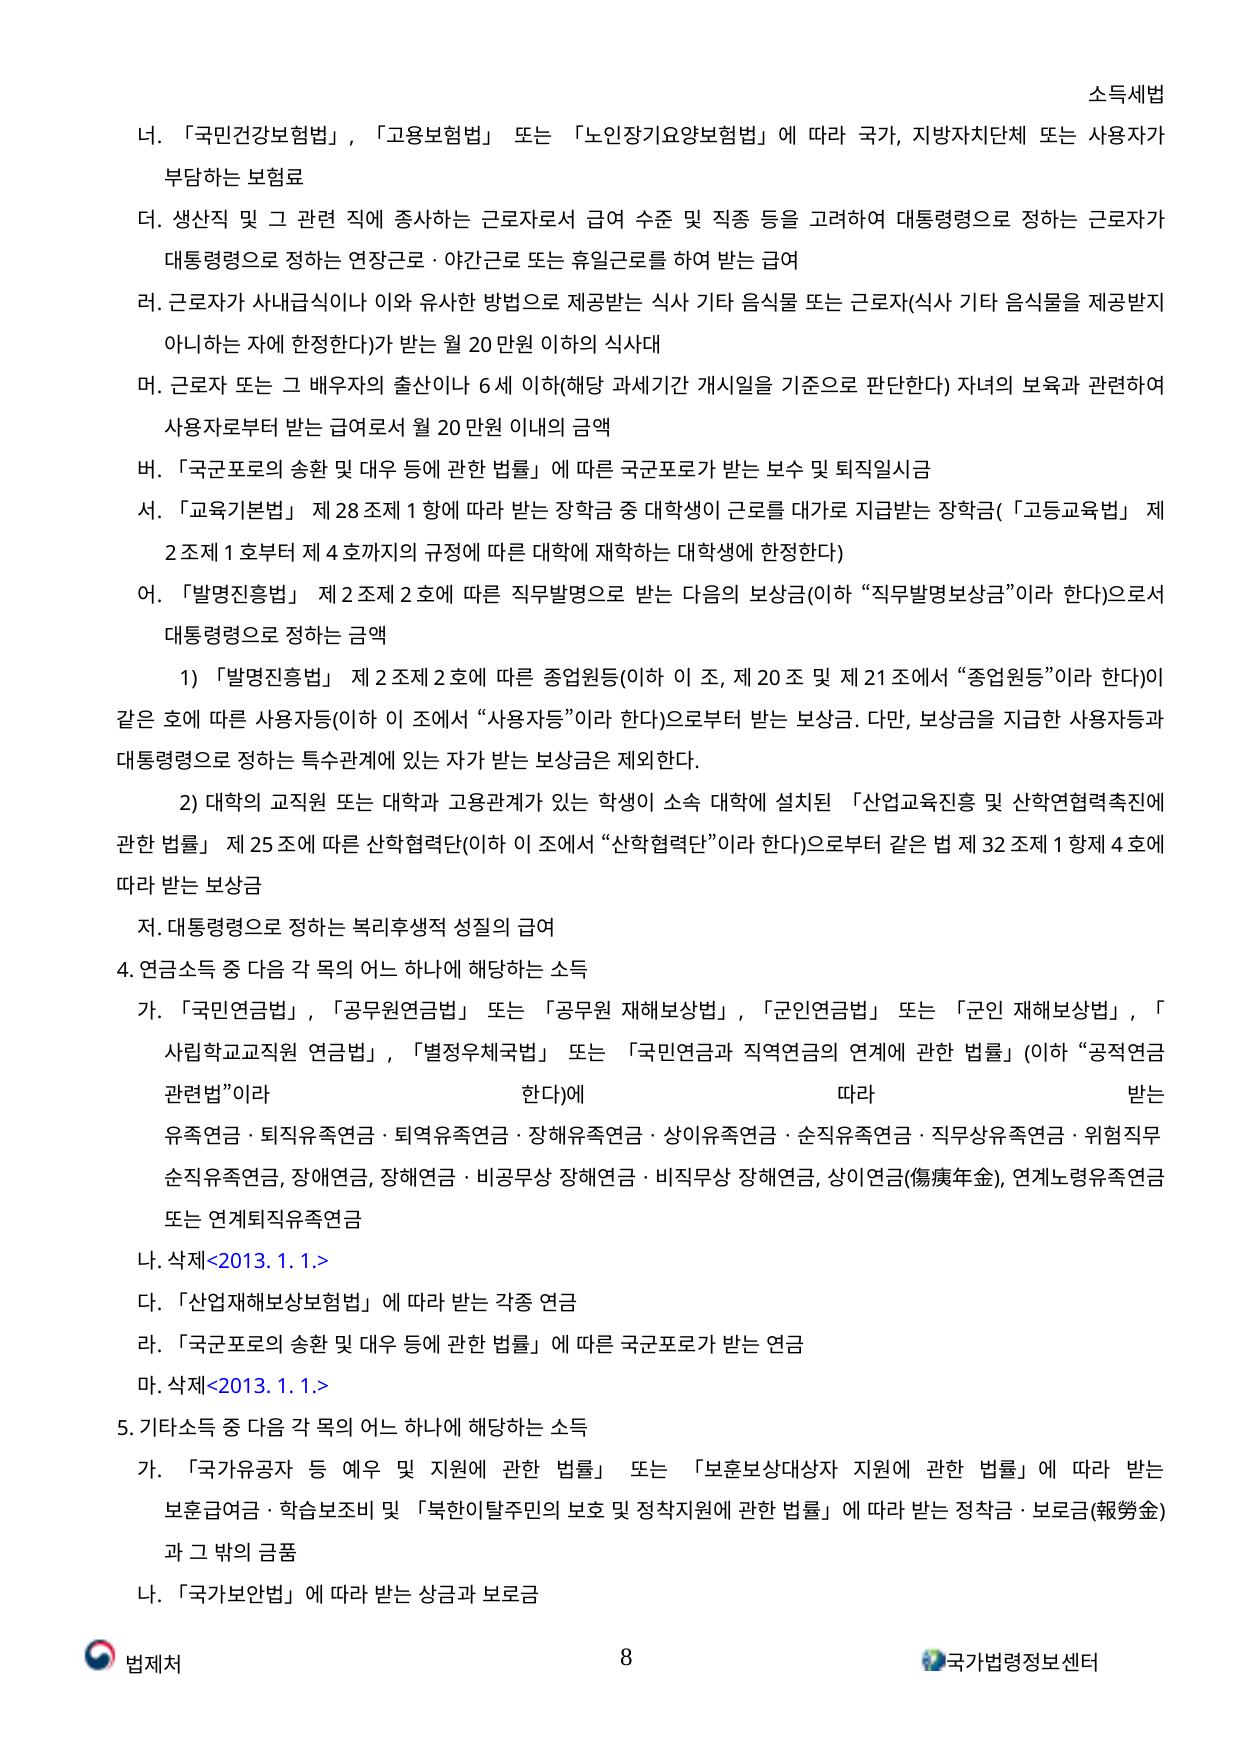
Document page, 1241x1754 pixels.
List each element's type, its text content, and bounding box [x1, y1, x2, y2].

text 서. 「교육기본법」 제28조제1항에 따라 받는 장학금 중 대학생이 근로를 대가로 지급받는 장학금(「고등교육법」 제2조제1호부터 제4호까지의 규정에 따른 대학에 재학하는 대학생에 한정한다) [137, 483, 1165, 567]
text 어. 「발명진흥법」 제2조제2호에 따른 직무발명으로 받는 다음의 보상금(이하 “직무발명보상금”이라 한다)으로서 대통령령으로 정하는 금액 [137, 567, 1165, 650]
text 나. 「국가보안법」에 따라 받는 상금과 보로금 [137, 1567, 1165, 1608]
text 머. 근로자 또는 그 배우자의 출산이나 6세 이하(해당 과세기간 개시일을 기준으로 판단한다) 자녀의 보육과 관련하여 사용자로부터 받는 급여로서 월 20만원 이내의 금액 [137, 358, 1165, 442]
text 라. 「국군포로의 송환 및 대우 등에 관한 법률」에 따른 국군포로가 받는 연금 [137, 1317, 1165, 1358]
text 버. 「국군포로의 송환 및 대우 등에 관한 법률」에 따른 국군포로가 받는 보수 및 퇴직일시금 [137, 442, 1165, 483]
picture [892, 1637, 946, 1671]
text 4. 연금소득 중 다음 각 목의 어느 하나에 해당하는 소득 [117, 942, 1165, 983]
text 러. 근로자가 사내급식이나 이와 유사한 방법으로 제공받는 식사 기타 음식물 또는 근로자(식사 기타 음식물을 제공받지 아니하는 자에 한정한다)가 받는 월 20만원 이하의 식사대 [137, 275, 1165, 358]
text 가. 「국가유공자 등 예우 및 지원에 관한 법률」 또는 「보훈보상대상자 지원에 관한 법률」에 따라 받는 보훈급여금ㆍ학습보조비 및 「북한이탈주민의 보호 및 정착지원에 관한 법률」에 따라 받는 정착금ㆍ보로금(報勞金)과 그 밖의 금품 [137, 1442, 1165, 1567]
text 더. 생산직 및 그 관련 직에 종사하는 근로자로서 급여 수준 및 직종 등을 고려하여 대통령령으로 정하는 근로자가 대통령령으로 정하는 연장근로ㆍ야간근로 또는 휴일근로를 하여 받는 급여 [137, 192, 1165, 275]
text 1) 「발명진흥법」 제2조제2호에 따른 종업원등(이하 이 조, 제20조 및 제21조에서 “종업원등”이라 한다)이 같은 호에 따른 사용자등(이하 이 조에서 “사용자등”이라 한다)으로부터 받는 보상금. 다만, 보상금을 지급한 사용자등과 대통령령으로 정하는 특수관계에 있는 자가 받는 보상금은 제외한다. [117, 650, 1165, 775]
picture [75, 1637, 126, 1673]
text 가. 「국민연금법」, 「공무원연금법」 또는 「공무원 재해보상법」, 「군인연금법」 또는 「군인 재해보상법」, 「사립학교교직원 연금법」, 「별정우체국법」 또는 「국민연금과 직역연금의 연계에 관한 법률」(이하 “공적연금 관련법”이라 한다)에 따라 받는 유족연금ㆍ퇴직유족연금ㆍ퇴역유족연금ㆍ장해유족연금ㆍ상이유족연금ㆍ순직유족연금ㆍ직무상유족연금ㆍ위험직무순직유족연금, 장애연금, 장해연금ㆍ비공무상 장해연금ㆍ비직무상 장해연금, 상이연금(傷痍年金), 연계노령유족연금 또는 연계퇴직유족연금 [137, 983, 1165, 1233]
text 마. 삭제<2013. 1. 1.> [137, 1358, 1165, 1400]
text 5. 기타소득 중 다음 각 목의 어느 하나에 해당하는 소득 [117, 1400, 1165, 1442]
text 너. 「국민건강보험법」, 「고용보험법」 또는 「노인장기요양보험법」에 따라 국가, 지방자치단체 또는 사용자가 부담하는 보험료 [137, 108, 1165, 192]
text 2) 대학의 교직원 또는 대학과 고용관계가 있는 학생이 소속 대학에 설치된 「산업교육진흥 및 산학연협력촉진에 관한 법률」 제25조에 따른 산학협력단(이하 이 조에서 “산학협력단”이라 한다)으로부터 같은 법 제32조제1항제4호에 따라 받는 보상금 [117, 775, 1165, 900]
text 나. 삭제<2013. 1. 1.> [137, 1233, 1165, 1275]
text 다. 「산업재해보상보험법」에 따라 받는 각종 연금 [137, 1275, 1165, 1317]
text 저. 대통령령으로 정하는 복리후생적 성질의 급여 [137, 900, 1165, 942]
